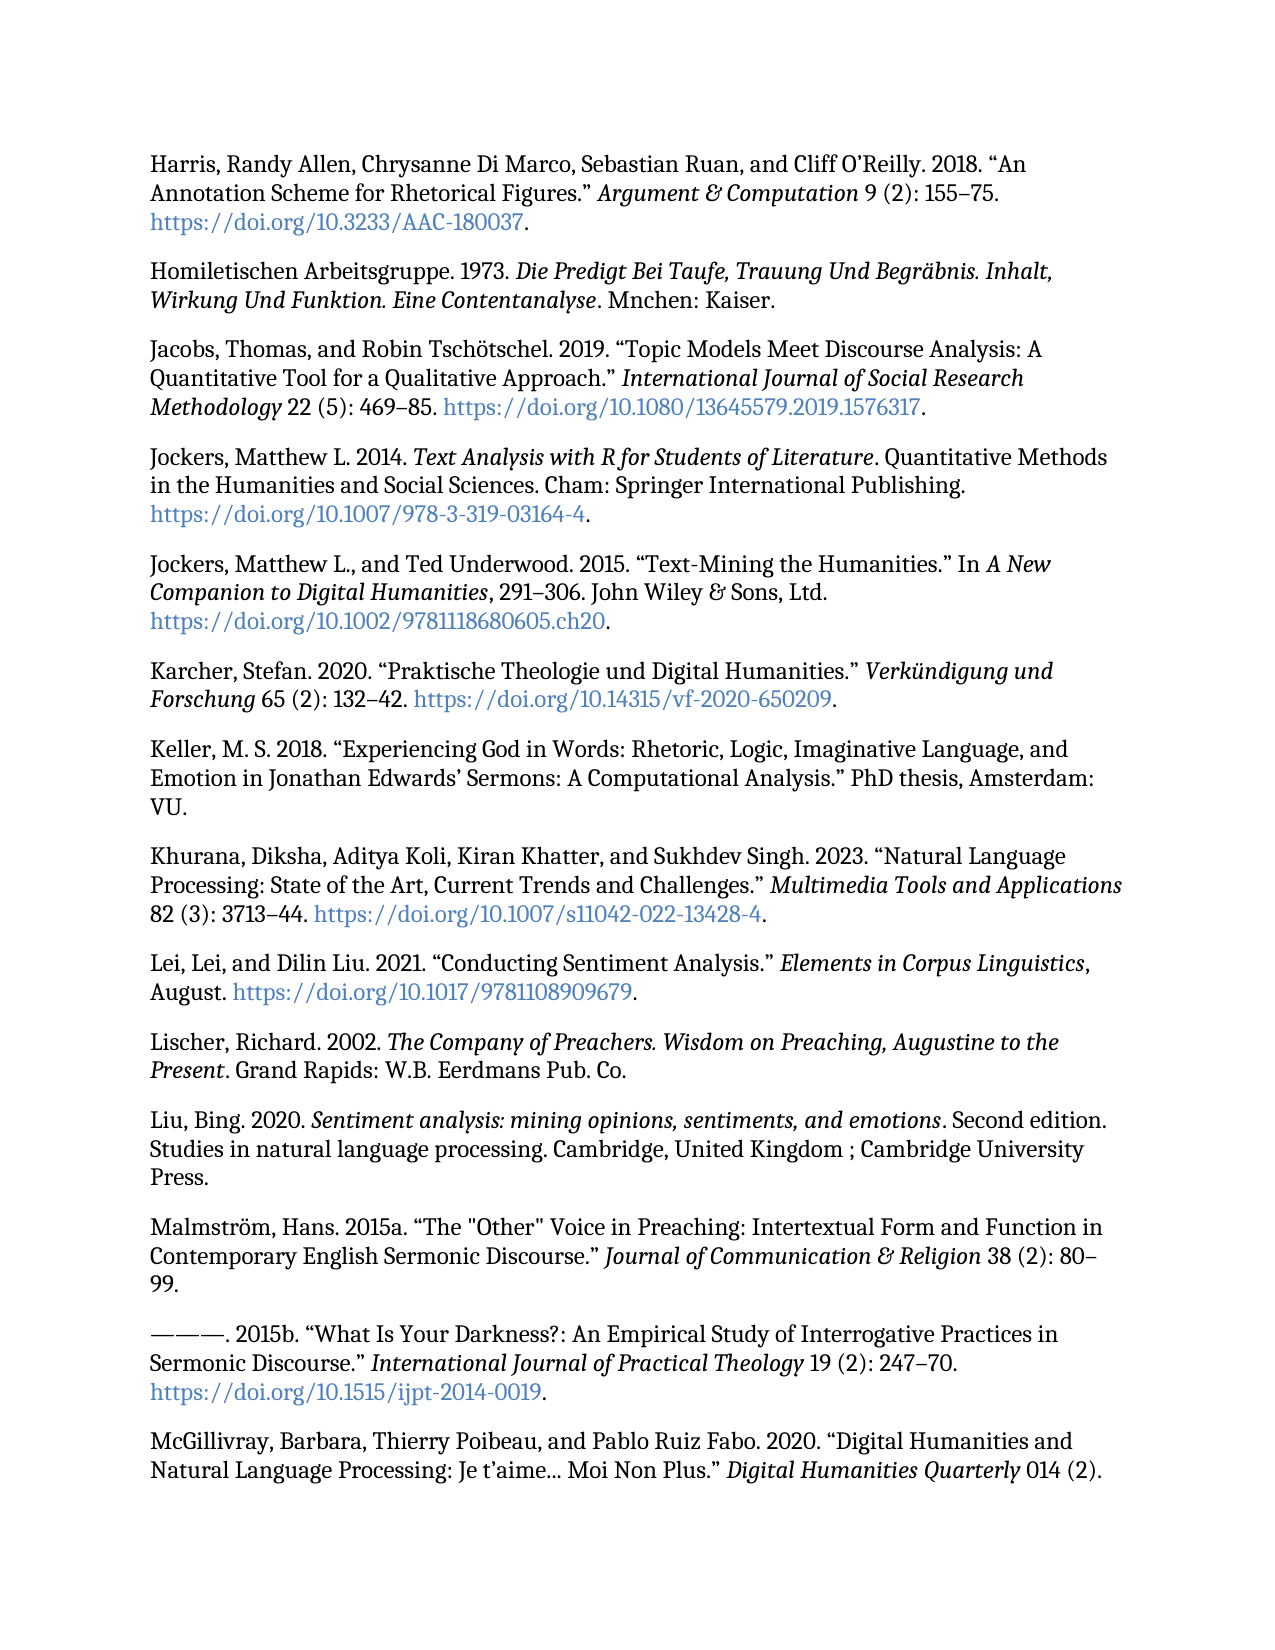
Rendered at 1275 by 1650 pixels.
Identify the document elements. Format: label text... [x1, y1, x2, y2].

text McGillivray, Barbara, Thierry Poibeau, and Pablo Ruiz Fabo. 2020. “Digital Humanities and Natural Language Processing: Je t’aime... Moi Non Plus.” Digital Humanities Quarterly 014 (2). [150, 1427, 1125, 1484]
text Jockers, Matthew L., and Ted Underwood. 2015. “Text-Mining the Humanities.” In A New Companion to Digital Humanities, 291–306. John Wiley & Sons, Ltd. https://doi.org/10.1002/9781118680605.ch20. [150, 549, 1125, 636]
text Jockers, Matthew L. 2014. Text Analysis with R for Students of Literature. Quantitative Methods in the Humanities and Social Sciences. Cham: Springer International Publishing. https://doi.org/10.1007/978-3-319-03164-4. [150, 442, 1125, 529]
text Homiletischen Arbeitsgruppe. 1973. Die Predigt Bei Taufe, Trauung Und Begräbnis. Inhalt, Wirkung Und Funktion. Eine Contentanalyse. Mnchen: Kaiser. [150, 257, 1125, 314]
text Keller, M. S. 2018. “Experiencing God in Words: Rhetoric, Logic, Imaginative Language, and Emotion in Jonathan Edwards’ Sermons: A Computational Analysis.” PhD thesis, Amsterdam: VU. [150, 735, 1125, 821]
text Lei, Lei, and Dilin Liu. 2021. “Conducting Sentiment Analysis.” Elements in Corpus Linguistics, August. https://doi.org/10.1017/9781108909679. [150, 949, 1125, 1007]
text Liu, Bing. 2020. Sentiment analysis: mining opinions, sentiments, and emotions. Second edition. Studies in natural language processing. Cambridge, United Kingdom ; Cambridge University Press. [150, 1106, 1125, 1192]
text Malmström, Hans. 2015a. “The "Other" Voice in Preaching: Intertextual Form and Function in Contemporary English Sermonic Discourse.” Journal of Communication & Religion 38 (2): 80–99. [150, 1213, 1125, 1299]
text Khurana, Diksha, Aditya Koli, Kiran Khatter, and Sukhdev Singh. 2023. “Natural Language Processing: State of the Art, Current Trends and Challenges.” Multimedia Tools and Applications 82 (3): 3713–44. https://doi.org/10.1007/s11042-022-13428-4. [150, 842, 1125, 928]
text ———. 2015b. “What Is Your Darkness?: An Empirical Study of Interrogative Practices in Sermonic Discourse.” International Journal of Practical Theology 19 (2): 247–70. https://doi.org/10.1515/ijpt-2014-0019. [150, 1320, 1125, 1406]
text Lischer, Richard. 2002. The Company of Preachers. Wisdom on Preaching, Augustine to the Present. Grand Rapids: W.B. Eerdmans Pub. Co. [150, 1027, 1125, 1085]
text Jacobs, Thomas, and Robin Tschötschel. 2019. “Topic Models Meet Discourse Analysis: A Quantitative Tool for a Qualitative Approach.” International Journal of Social Research Methodology 22 (5): 469–85. https://doi.org/10.1080/13645579.2019.1576317. [150, 335, 1125, 422]
text Harris, Randy Allen, Chrysanne Di Marco, Sebastian Ruan, and Cliff O’Reilly. 2018. “An Annotation Scheme for Rhetorical Figures.” Argument & Computation 9 (2): 155–75. https://doi.org/10.3233/AAC-180037. [150, 150, 1125, 236]
text Karcher, Stefan. 2020. “Praktische Theologie und Digital Humanities.” Verkündigung und Forschung 65 (2): 132–42. https://doi.org/10.14315/vf-2020-650209. [150, 657, 1125, 714]
